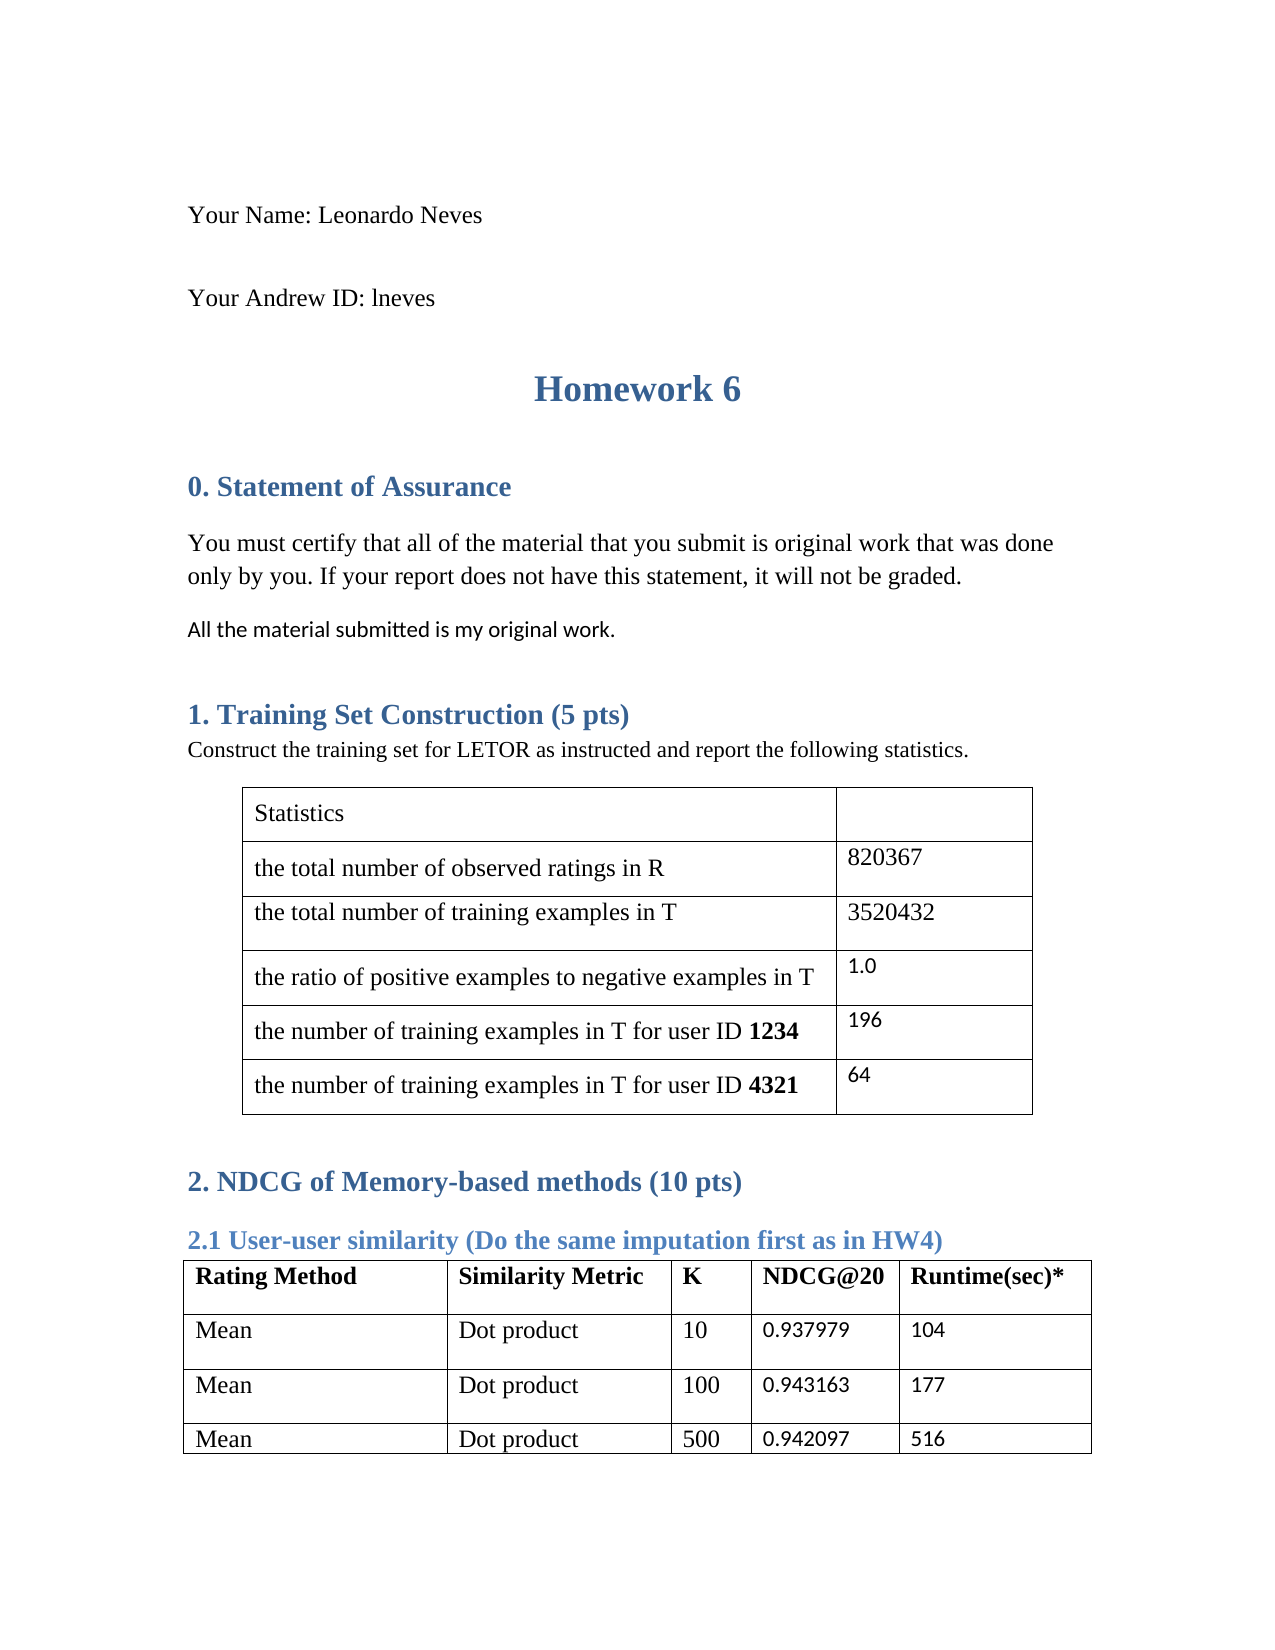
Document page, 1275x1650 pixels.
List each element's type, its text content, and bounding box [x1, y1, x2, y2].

table_cell 0.942097 [752, 1424, 899, 1453]
table_cell 177 [900, 1370, 1091, 1423]
table_header Statistics [243, 788, 836, 841]
table_cell 500 [672, 1424, 751, 1453]
table_cell Dot product [448, 1315, 671, 1369]
table_cell the ratio of positive examples to negative examples in T [243, 951, 836, 1004]
table_cell Mean [184, 1315, 447, 1369]
text All the material submitted is my original work. [187, 615, 1087, 643]
table_header K [672, 1261, 751, 1314]
table_cell the total number of observed ratings in R [243, 842, 836, 896]
table_cell 104 [900, 1315, 1091, 1369]
subtitle 2.1 User-user similarity (Do the same imputation first as in HW4) [187, 1224, 1087, 1255]
table_header [837, 788, 1032, 841]
table_cell Mean [184, 1424, 447, 1453]
table_header Similarity Metric [448, 1261, 671, 1314]
table_cell Dot product [448, 1424, 671, 1453]
table_cell the number of training examples in T for user ID 1234 [243, 1006, 836, 1059]
subtitle Your Name: Leonardo Neves [187, 200, 1087, 229]
table_cell 10 [672, 1315, 751, 1369]
table_cell the total number of training examples in T [243, 897, 836, 950]
subtitle Your Andrew ID: lneves [187, 283, 1087, 312]
table_cell 0.937979 [752, 1315, 899, 1369]
text 0. Statement of Assurance [187, 469, 1087, 502]
subtitle 1. Training Set Construction (5 pts) [187, 697, 1087, 731]
table_cell 196 [837, 1006, 1032, 1059]
text Construct the training set for LETOR as instructed and report the following statistics. [187, 736, 1087, 762]
table_cell 64 [837, 1060, 1032, 1113]
table_header Runtime(sec)* [900, 1261, 1091, 1314]
table_cell Dot product [448, 1370, 671, 1423]
table_header Rating Method [184, 1261, 447, 1314]
text You must certify that all of the material that you submit is original work that was done only by you. If your report does not have this statement, it will not be graded. [187, 528, 1087, 590]
table_cell 3520432 [837, 897, 1032, 950]
table_cell 820367 [837, 842, 1032, 896]
table_cell 516 [900, 1424, 1091, 1453]
table_cell 0.943163 [752, 1370, 899, 1423]
subtitle 2. NDCG of Memory-based methods (10 pts) [187, 1164, 1087, 1198]
subtitle Homework 6 [187, 366, 1087, 409]
table_cell 100 [672, 1370, 751, 1423]
table_cell the number of training examples in T for user ID 4321 [243, 1060, 836, 1113]
table_cell Mean [184, 1370, 447, 1423]
table_cell 1.0 [837, 951, 1032, 1004]
table_header NDCG@20 [752, 1261, 899, 1314]
